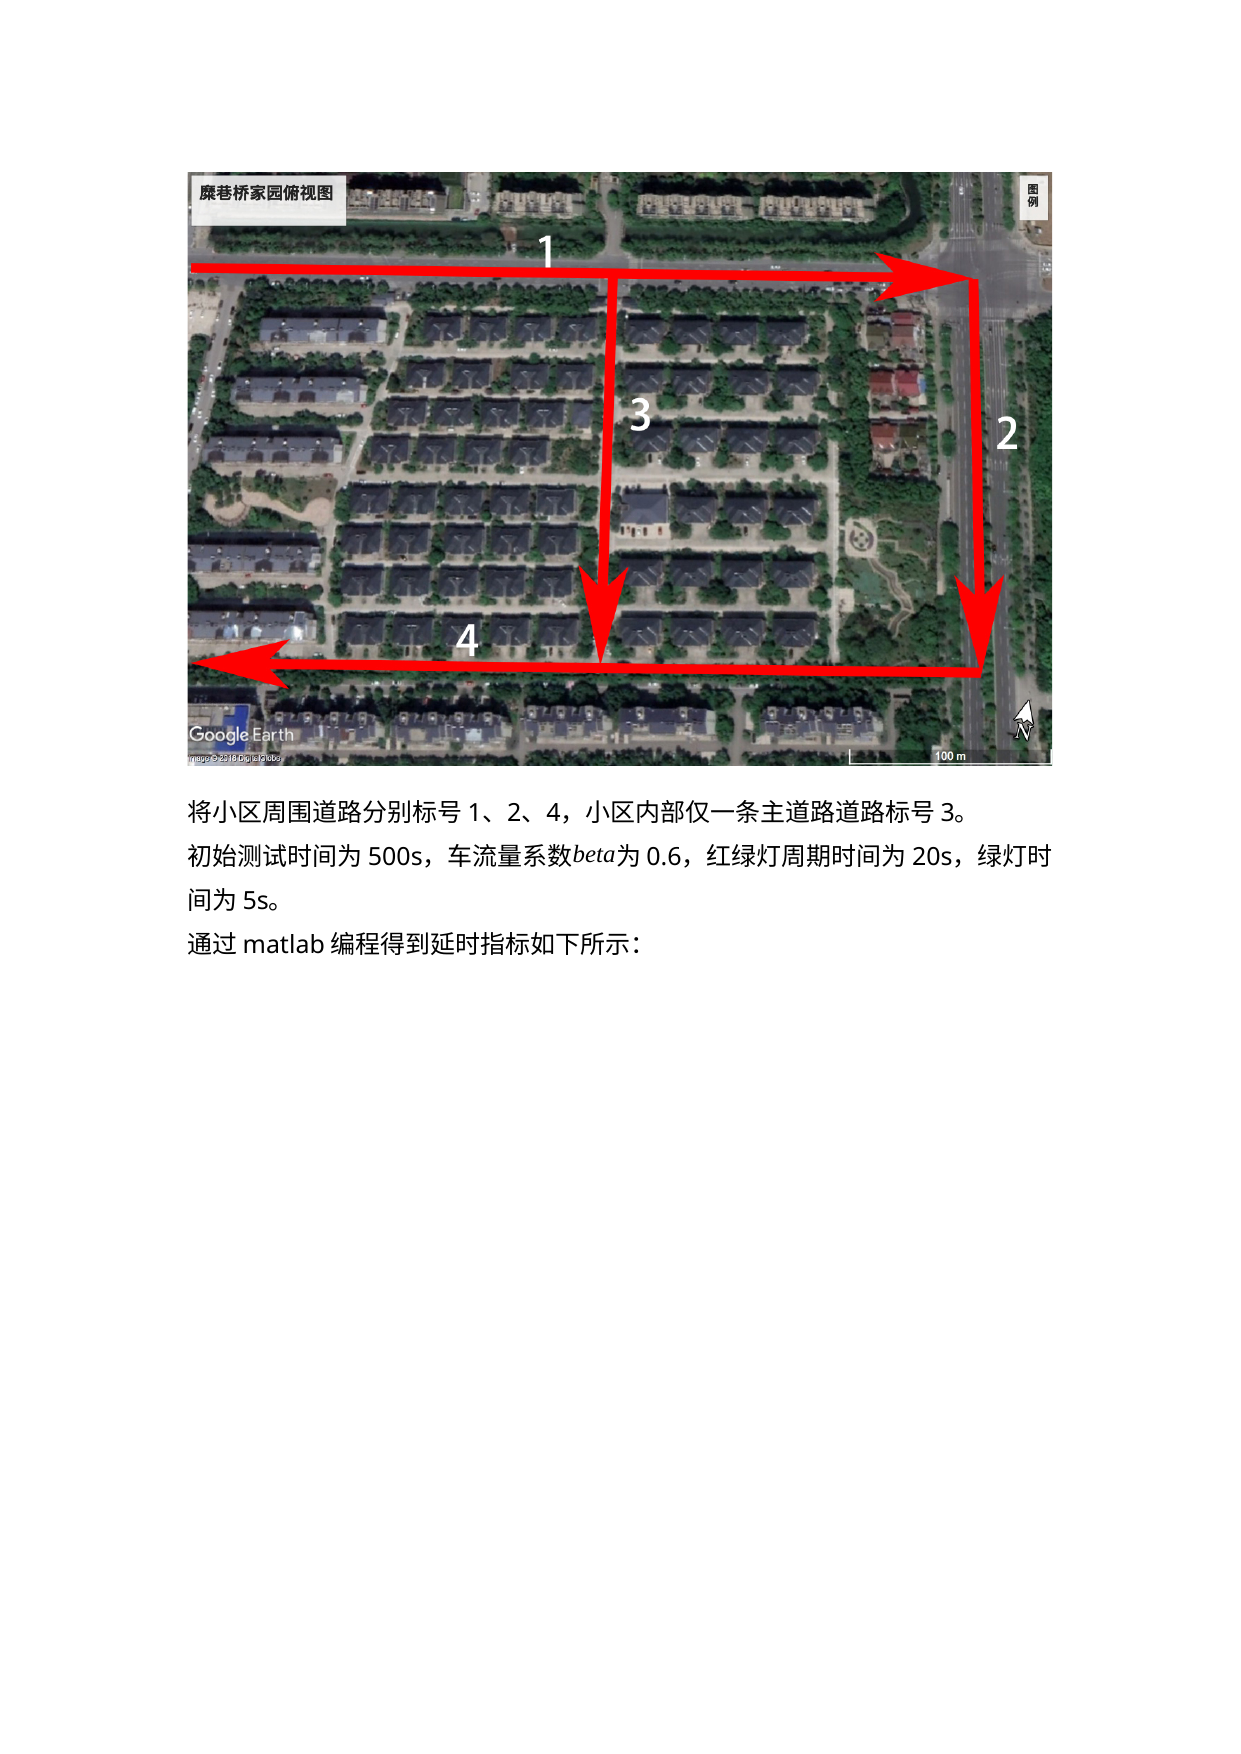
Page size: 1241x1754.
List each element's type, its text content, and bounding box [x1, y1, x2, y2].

picture [187, 172, 1053, 766]
text 通过matlab编程得到延时指标如下所示： [187, 921, 1053, 965]
text 将小区周围道路分别标号1、2、4，小区内部仅一条主道路道路标号3。 [187, 789, 1053, 833]
text 初始测试时间为500s，车流量系数为0.6，红绿灯周期时间为20s，绿灯时间为5s。 [187, 833, 1053, 921]
